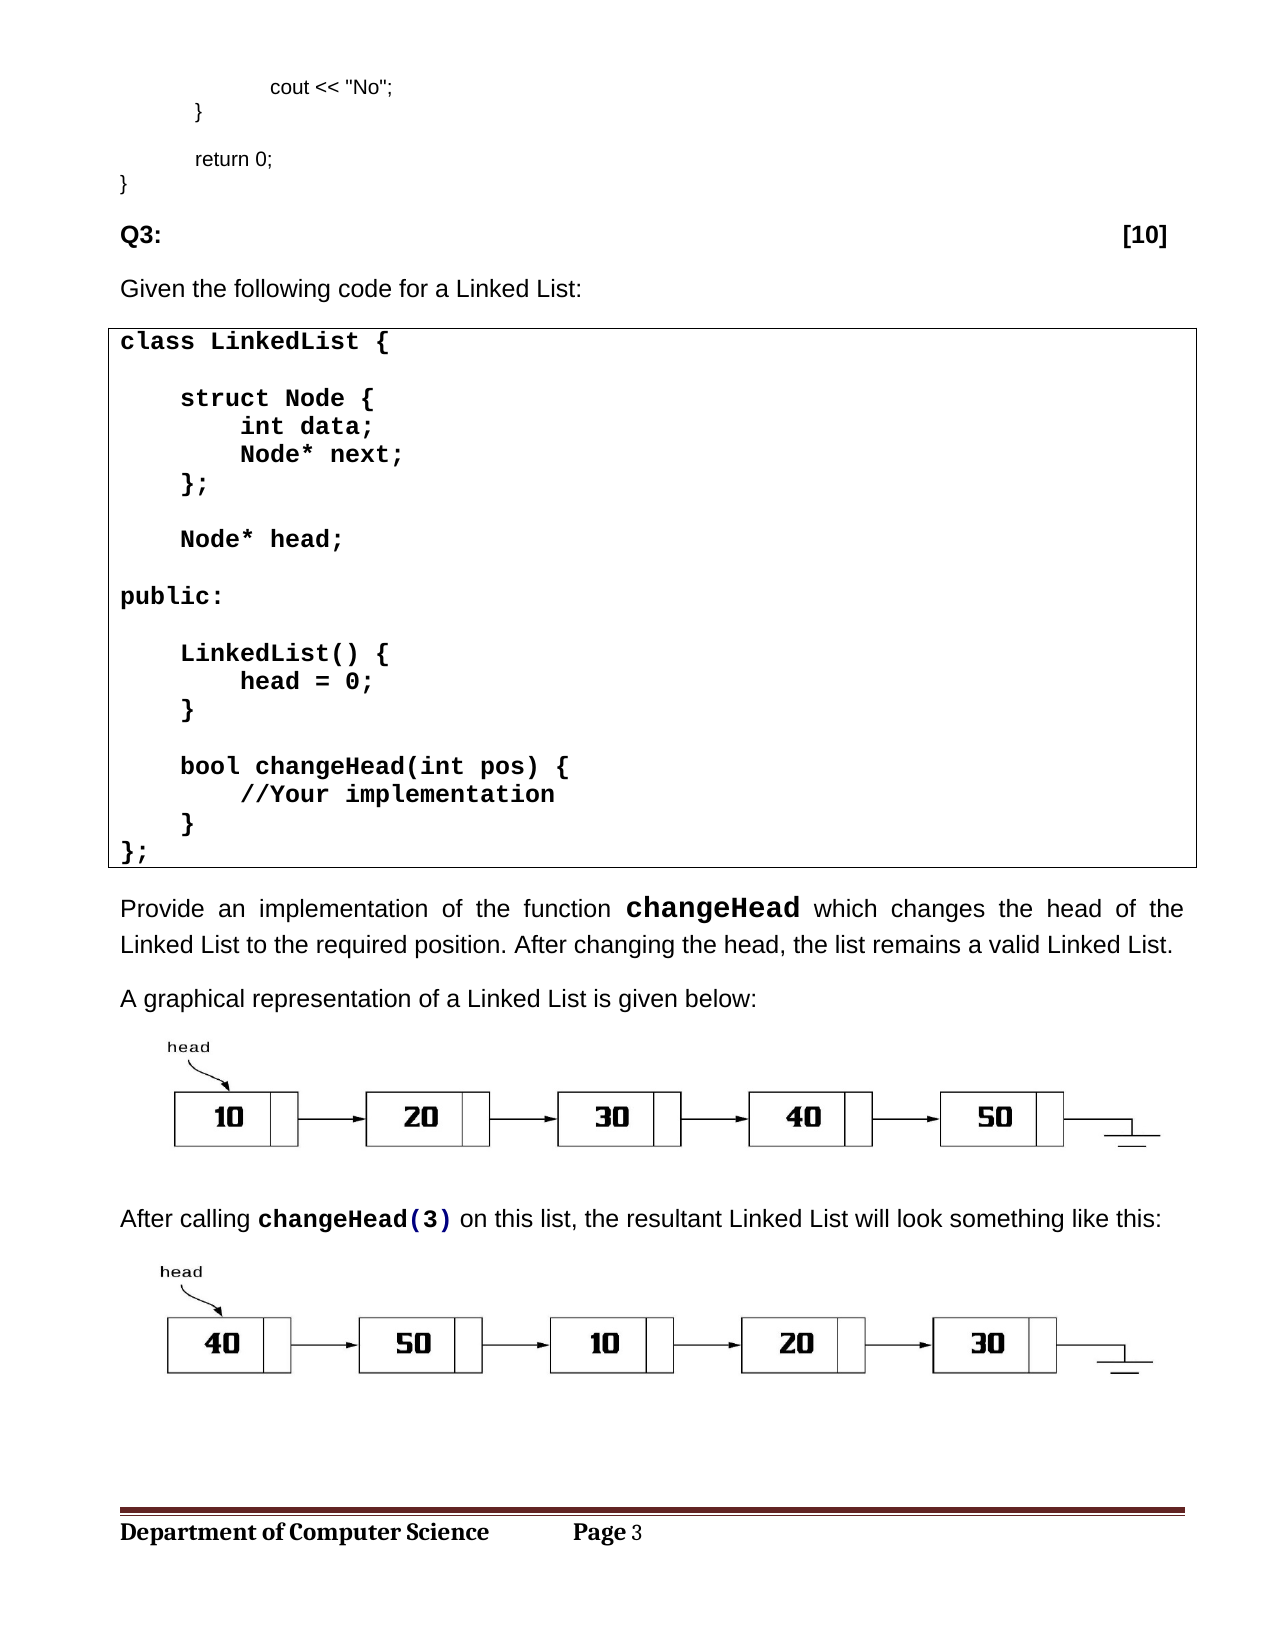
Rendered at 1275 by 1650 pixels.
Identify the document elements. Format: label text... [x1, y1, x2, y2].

picture [120, 1239, 1185, 1417]
text cout << "No"; [120, 75, 1185, 99]
text return 0; [120, 147, 1185, 171]
table_header class LinkedList { struct Node { int data; Node* next; }; Node* head; public: LinkedList() { head = 0; } bool changeHead(int pos) { //Your implementation } }; [109, 329, 1196, 867]
text } [120, 99, 1185, 123]
text Q3: [10] [120, 220, 1185, 248]
text } [120, 171, 1185, 195]
text After calling changeHead(3) on this list, the resultant Linked List will look something like this: [120, 1204, 1185, 1239]
text A graphical representation of a Linked List is given below: [120, 984, 1185, 1017]
text Provide an implementation of the function changeHead which changes the head of the Linked List to the required position. After changing the head, the list remains a valid Linked List. [120, 893, 1185, 959]
text Given the following code for a Linked List: [120, 274, 1185, 302]
picture [120, 1017, 1185, 1180]
